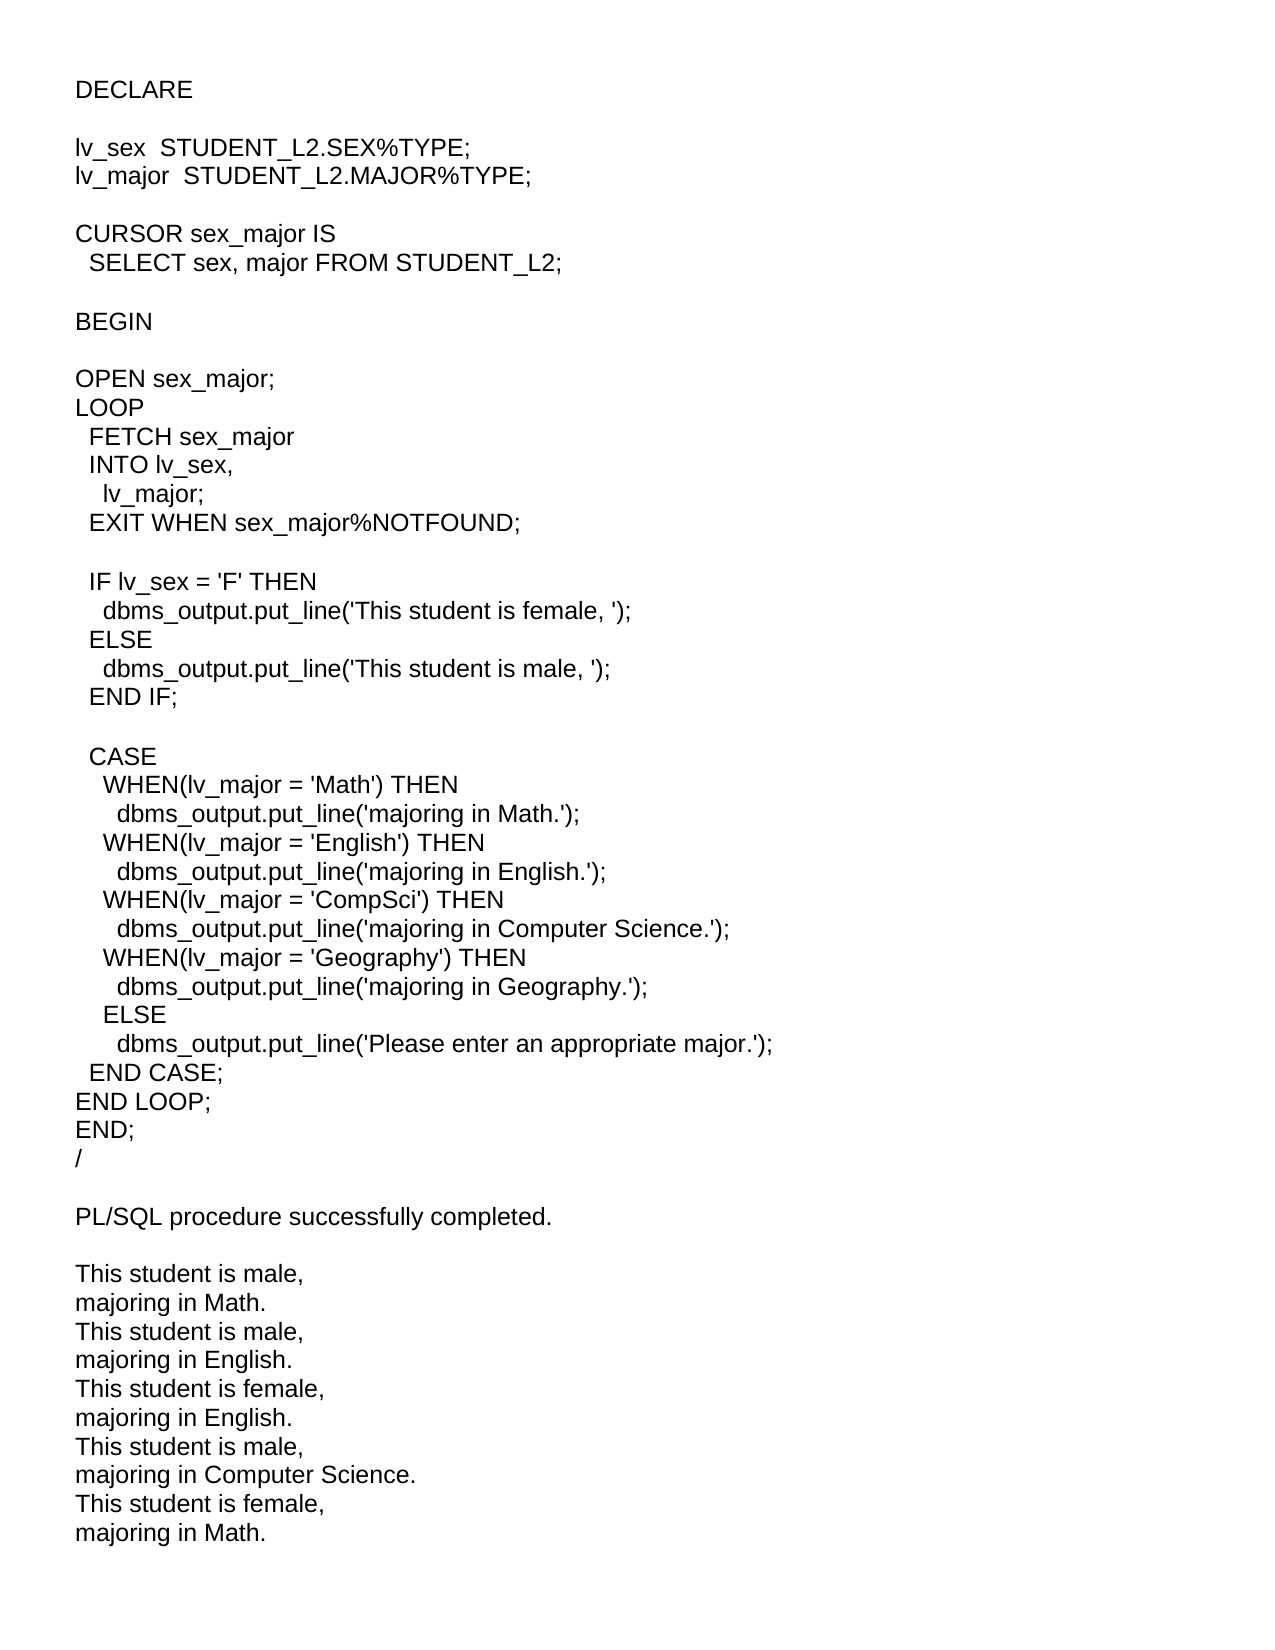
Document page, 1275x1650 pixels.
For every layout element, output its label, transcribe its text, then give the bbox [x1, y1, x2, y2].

text This student is male, [75, 1317, 1200, 1345]
text LOOP [75, 393, 1200, 422]
text dbms_output.put_line('majoring in English.'); [75, 857, 1200, 885]
text This student is male, [75, 1259, 1200, 1288]
text ELSE [75, 1000, 1200, 1029]
text This student is male, [75, 1432, 1200, 1460]
text dbms_output.put_line('This student is male, '); [75, 653, 1200, 682]
text END LOOP; [75, 1087, 1200, 1115]
text END; [75, 1115, 1200, 1144]
text CASE [75, 742, 1200, 770]
text INTO lv_sex, [75, 451, 1200, 479]
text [75, 1489, 1200, 1518]
text dbms_output.put_line('majoring in Geography.'); [75, 972, 1200, 1000]
text majoring in English. [75, 1403, 1200, 1432]
text lv_major STUDENT_L2.MAJOR%TYPE; [75, 161, 1200, 190]
text IF lv_sex = 'F' THEN [75, 567, 1200, 596]
text OPEN sex_major; [75, 364, 1200, 393]
text This student is female, [75, 1374, 1200, 1403]
text lv_sex STUDENT_L2.SEX%TYPE; [75, 132, 1200, 161]
text dbms_output.put_line('Please enter an appropriate major.'); [75, 1029, 1200, 1058]
text majoring in Math. [75, 1288, 1200, 1317]
text WHEN(lv_major = 'Math') THEN [75, 770, 1200, 799]
text WHEN(lv_major = 'English') THEN [75, 828, 1200, 857]
text FETCH sex_major [75, 422, 1200, 451]
text dbms_output.put_line('majoring in Math.'); [75, 799, 1200, 828]
text majoring in English. [75, 1345, 1200, 1374]
text / [75, 1144, 1200, 1173]
text majoring in Computer Science. [75, 1460, 1200, 1489]
text CURSOR sex_major IS [75, 219, 1200, 247]
text dbms_output.put_line('This student is female, '); [75, 596, 1200, 625]
text lv_major; [75, 479, 1200, 508]
text majoring in Math. [75, 1518, 1200, 1547]
text DECLARE [75, 75, 1200, 104]
text PL/SQL procedure successfully completed. [75, 1202, 1200, 1230]
text EXIT WHEN sex_major%NOTFOUND; [75, 508, 1200, 537]
text dbms_output.put_line('majoring in Computer Science.'); [75, 914, 1200, 943]
text ELSE [75, 625, 1200, 653]
text SELECT sex, major FROM STUDENT_L2; [75, 247, 1200, 276]
text WHEN(lv_major = 'CompSci') THEN [75, 885, 1200, 914]
text END IF; [75, 682, 1200, 711]
text END CASE; [75, 1058, 1200, 1087]
text WHEN(lv_major = 'Geography') THEN [75, 943, 1200, 972]
text BEGIN [75, 307, 1200, 336]
